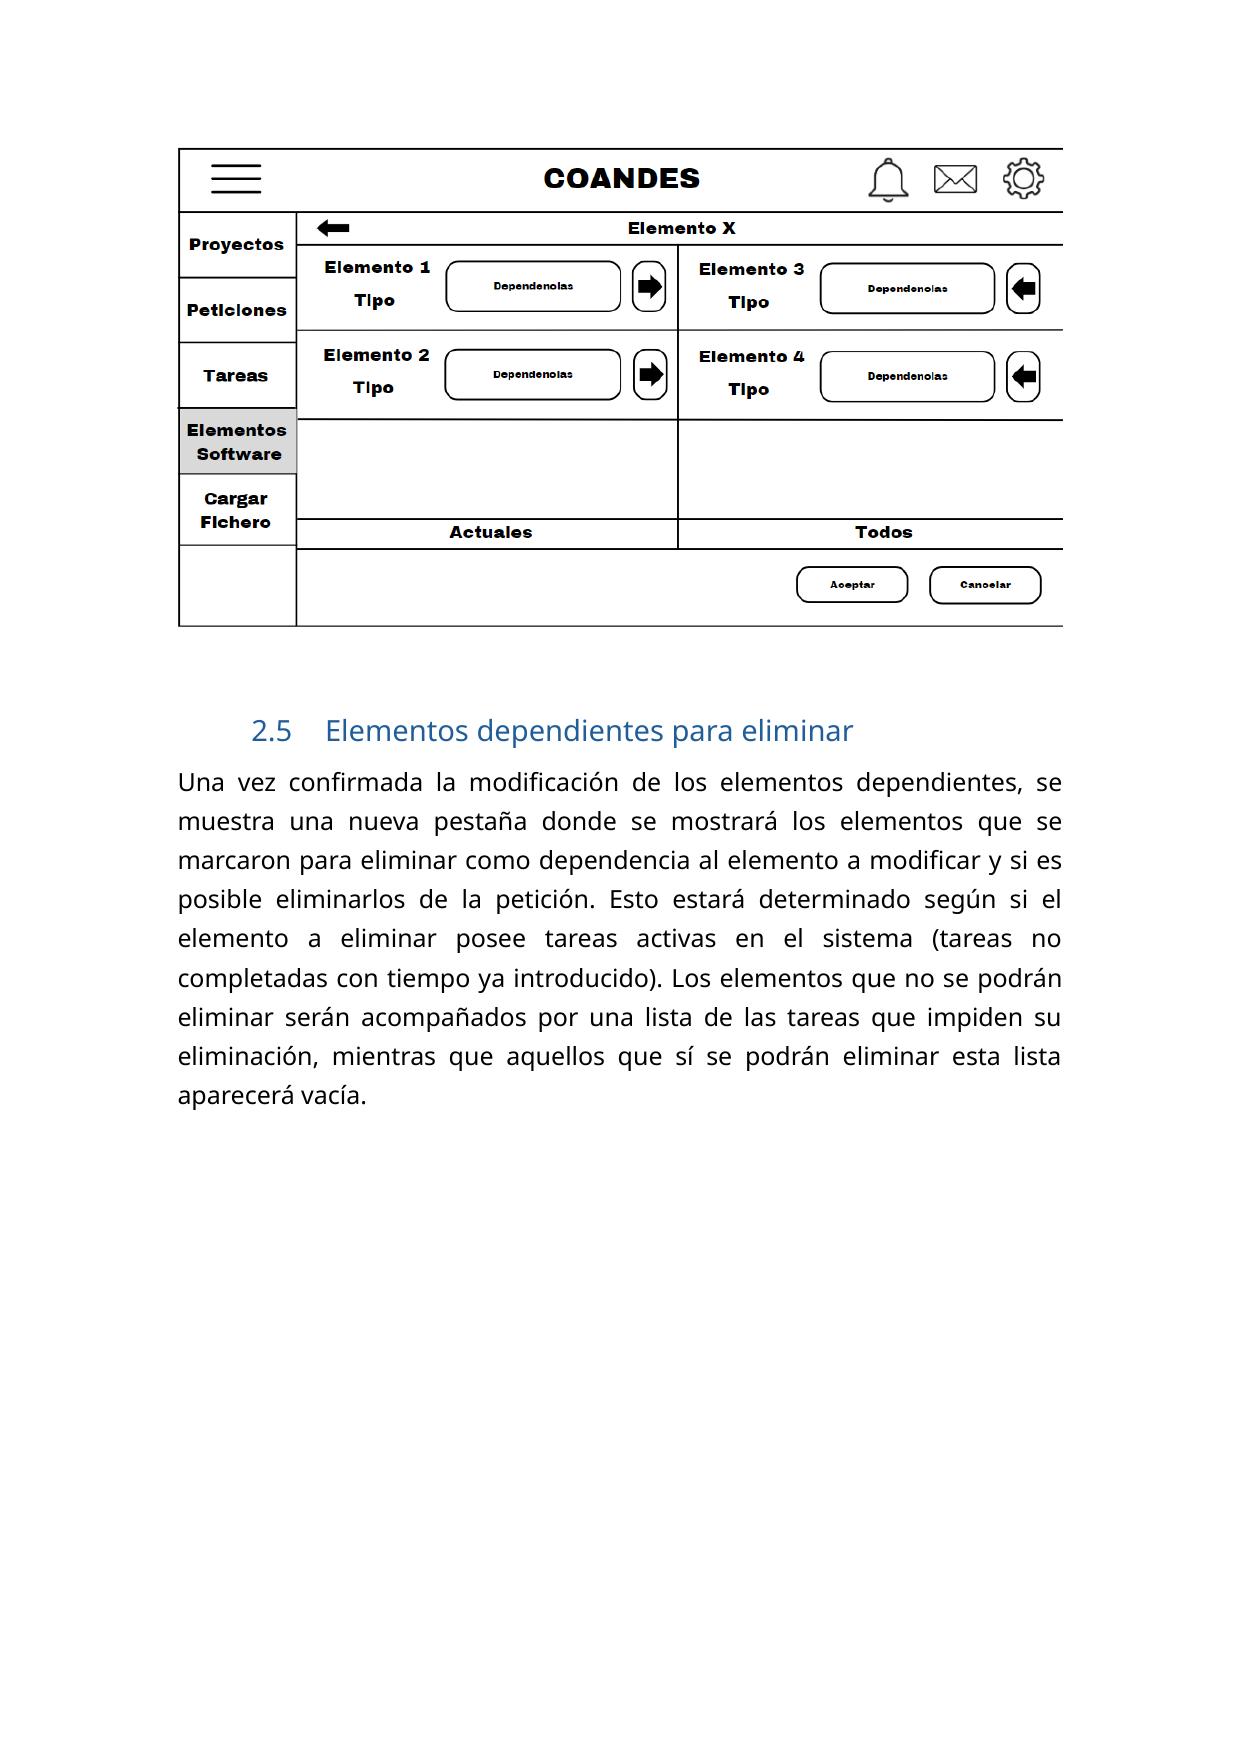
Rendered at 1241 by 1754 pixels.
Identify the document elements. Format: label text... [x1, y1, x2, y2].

subtitle 2.5 Elementos dependientes para eliminar [177, 710, 1063, 750]
text Una vez confirmada la modificación de los elementos dependientes, se muestra una nueva pestaña donde se mostrará los elementos que se marcaron para eliminar como dependencia al elemento a modificar y si es posible eliminarlos de la petición. Esto estará determinado según si el elemento a eliminar posee tareas activas en el sistema (tareas no completadas con tiempo ya introducido). Los elementos que no se podrán eliminar serán acompañados por una lista de las tareas que impiden su eliminación, mientras que aquellos que sí se podrán eliminar esta lista aparecerá vacía. [177, 764, 1063, 1112]
picture [177, 147, 1063, 627]
